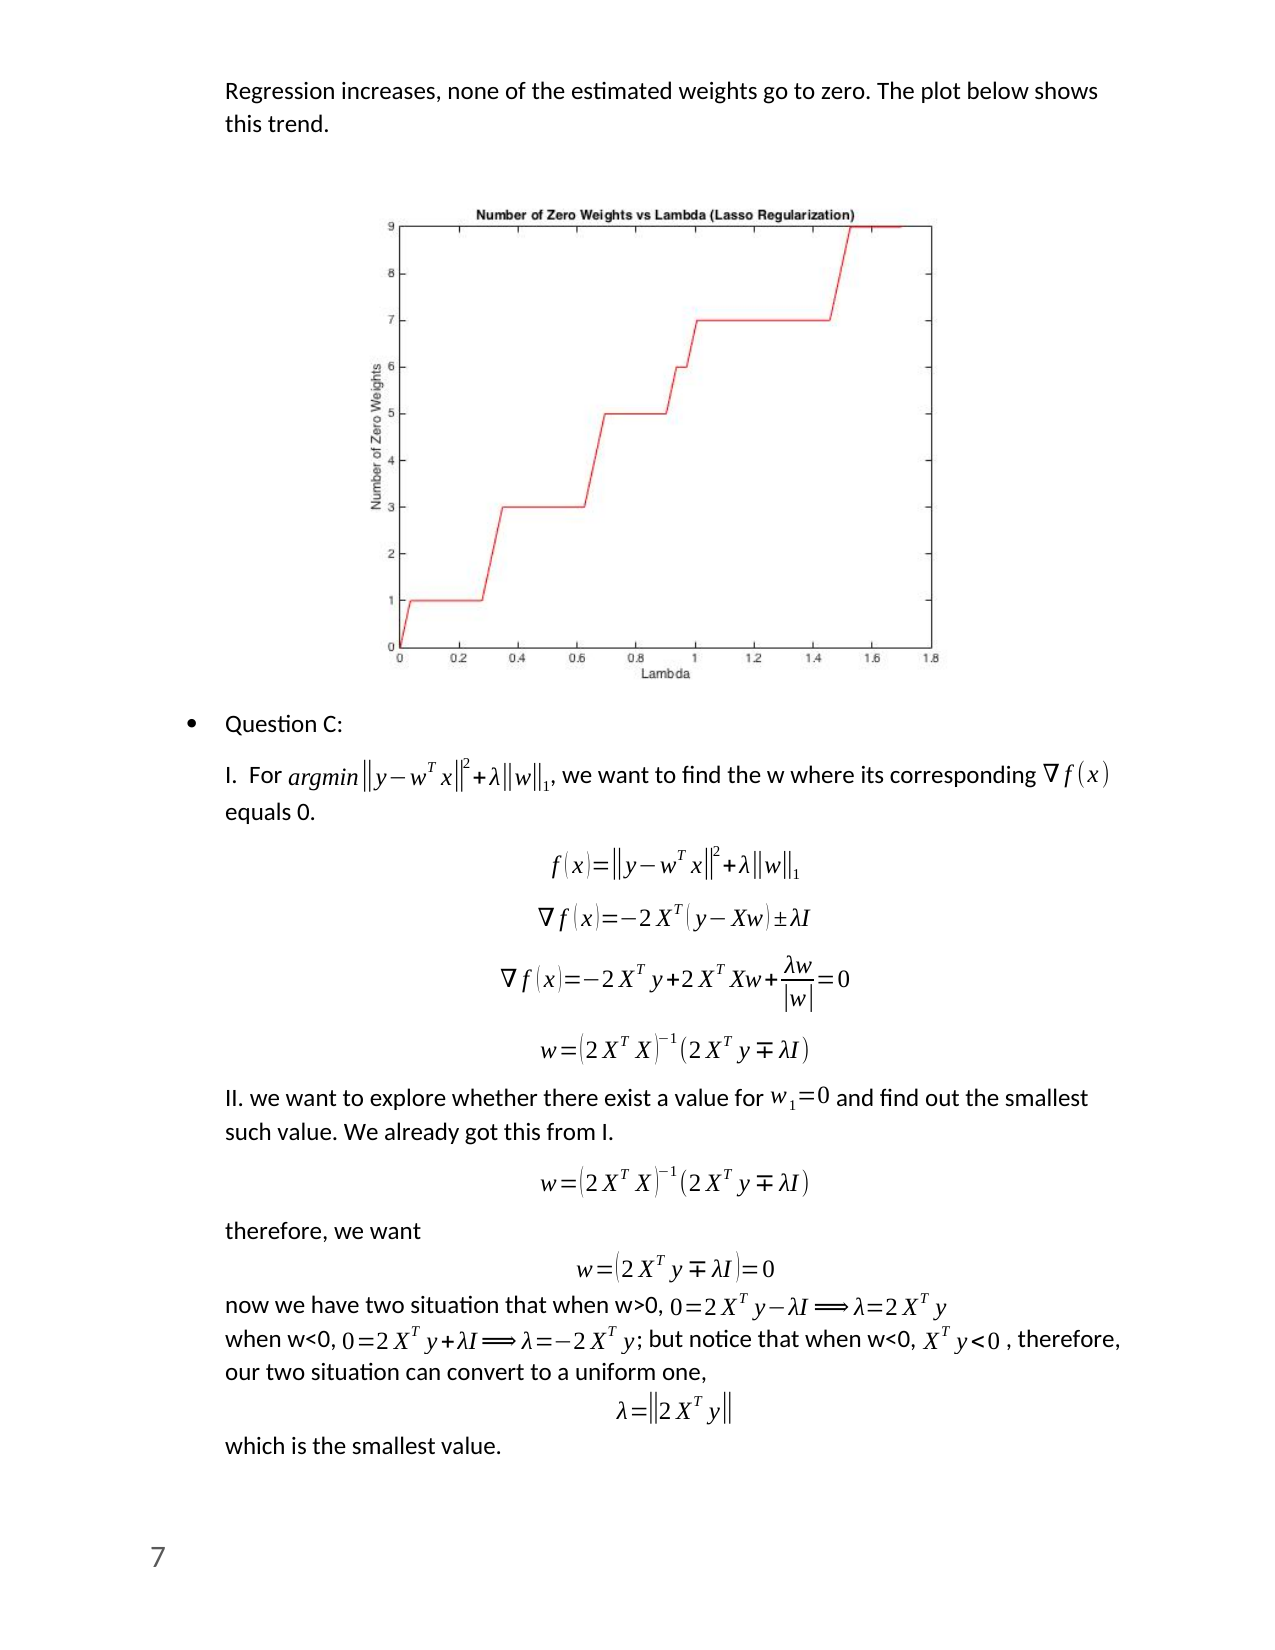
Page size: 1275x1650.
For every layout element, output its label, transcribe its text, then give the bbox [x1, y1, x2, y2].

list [225, 75, 1125, 138]
list therefore, we want [225, 1215, 1125, 1246]
list which is the smallest value. [225, 1430, 1125, 1461]
text I. For , we want to find the w where its corresponding equals 0. [225, 754, 1125, 827]
text II. we want to explore whether there exist a value for and find out the smallest such value. We already got this from I. [225, 1082, 1125, 1146]
picture [311, 189, 996, 704]
list now we have two situation that when w>0, [225, 1289, 1125, 1320]
list when w<0, ; but notice that when w<0, , therefore, our two situation can convert to a uniform one, [225, 1323, 1125, 1387]
